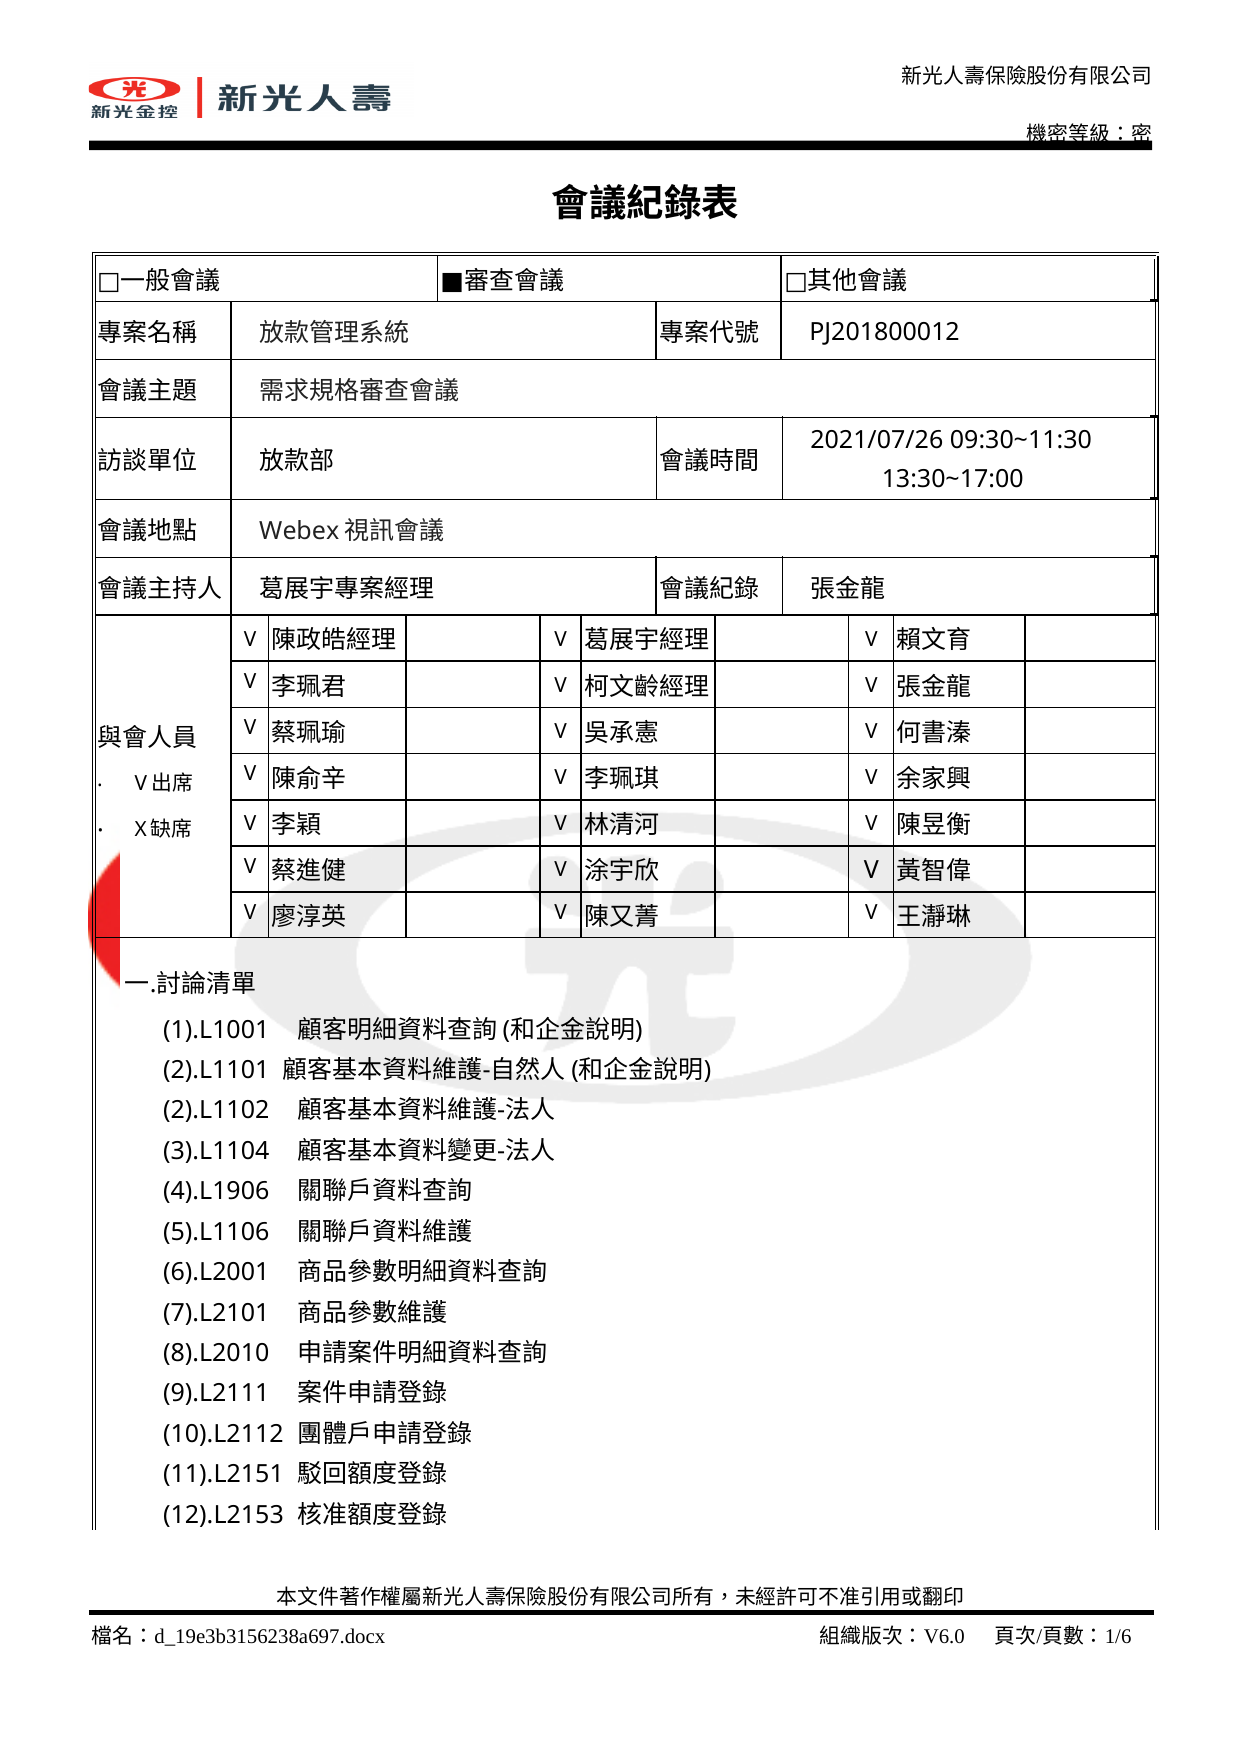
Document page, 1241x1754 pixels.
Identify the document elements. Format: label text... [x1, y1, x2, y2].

table_cell V [849, 893, 893, 937]
table_cell V [849, 662, 893, 707]
table_header □其他會議 [782, 256, 1156, 301]
table_cell 黃智偉 [894, 847, 1024, 891]
table_cell 會議紀錄 [657, 558, 782, 614]
table_cell V [849, 801, 893, 845]
table_cell V [541, 801, 580, 845]
table_cell 需求規格審查會議 [232, 360, 1155, 416]
table_cell 會議時間 [657, 418, 782, 499]
table_cell V [232, 847, 268, 891]
table_cell 張金龍 [783, 558, 1154, 614]
table_cell V [849, 616, 893, 660]
table_cell Webex視訊會議 [232, 500, 1155, 556]
table_cell 張金龍 [894, 662, 1024, 707]
table_cell 放款管理系統 [232, 302, 655, 359]
table_cell [716, 616, 848, 660]
table_header □一般會議 [96, 256, 437, 301]
table_cell [1026, 847, 1155, 891]
table_cell 林清河 [582, 801, 714, 845]
table_cell [407, 754, 539, 799]
table_cell 李穎 [269, 801, 405, 845]
table_cell [1026, 662, 1155, 707]
table_cell 蔡珮瑜 [269, 708, 405, 753]
table_cell [716, 754, 848, 799]
table_cell V [541, 708, 580, 753]
table_cell [716, 847, 848, 891]
table_cell [1026, 801, 1155, 845]
table_cell 2021/07/26 09:30~11:30 13:30~17:00 [783, 418, 1154, 499]
table_cell [407, 616, 539, 660]
table_cell V [541, 662, 580, 707]
table_cell 王瀞琳 [894, 893, 1024, 937]
table_cell 訪談單位 [96, 418, 230, 499]
table_cell [1026, 754, 1155, 799]
table_cell 柯文齡經理 [582, 662, 714, 707]
table_cell 陳俞辛 [269, 754, 405, 799]
table_cell [407, 893, 539, 937]
table_cell V [541, 616, 580, 660]
table_cell V [541, 754, 580, 799]
table_cell 余家興 [894, 754, 1024, 799]
table_cell 陳政皓經理 [269, 616, 405, 660]
table_cell [1026, 893, 1155, 937]
table_cell V [232, 616, 268, 660]
table_cell V [232, 801, 268, 845]
table_cell 專案代號 [657, 302, 780, 359]
table_cell V [232, 893, 268, 937]
table_cell 會議地點 [96, 500, 230, 556]
table_cell V [849, 847, 893, 891]
table_cell 放款部 [232, 418, 656, 499]
table_cell V [232, 662, 268, 707]
table_cell V [849, 754, 893, 799]
table_cell V [541, 893, 580, 937]
table_cell [407, 708, 539, 753]
table_cell V [541, 847, 580, 891]
table_cell [1026, 616, 1155, 660]
table_cell 李珮君 [269, 662, 405, 707]
table_cell [716, 801, 848, 845]
table_cell V [232, 754, 268, 799]
table_header ■審查會議 [438, 256, 780, 301]
table_cell 賴文育 [894, 616, 1024, 660]
picture [88, 734, 92, 1121]
table_cell 涂宇欣 [582, 847, 714, 891]
table_cell V [232, 708, 268, 753]
table_cell V [849, 708, 893, 753]
table_cell 專案名稱 [96, 302, 230, 359]
table_cell 與會人員 V出席 X缺席 [96, 616, 230, 937]
table_cell [716, 708, 848, 753]
table_cell [407, 662, 539, 707]
table_cell 廖淳英 [269, 893, 405, 937]
table_cell 吳承憲 [582, 708, 714, 753]
table_cell 陳昱衡 [894, 801, 1024, 845]
table_cell [716, 893, 848, 937]
table_cell 李珮琪 [582, 754, 714, 799]
table_cell PJ201800012 [782, 302, 1155, 359]
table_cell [96, 938, 1155, 1530]
table_cell 葛展宇經理 [582, 616, 714, 660]
table_cell 陳又菁 [582, 893, 714, 937]
table_cell 會議主題 [96, 360, 230, 416]
table_cell 葛展宇專案經理 [232, 558, 655, 614]
table_cell 會議主持人 [96, 558, 230, 614]
table_cell [407, 801, 539, 845]
table_cell 何書溱 [894, 708, 1024, 753]
table_cell [716, 662, 848, 707]
picture [88, 61, 414, 118]
table_cell [1026, 708, 1155, 753]
table_cell 蔡進健 [269, 847, 405, 891]
table_cell [407, 847, 539, 891]
